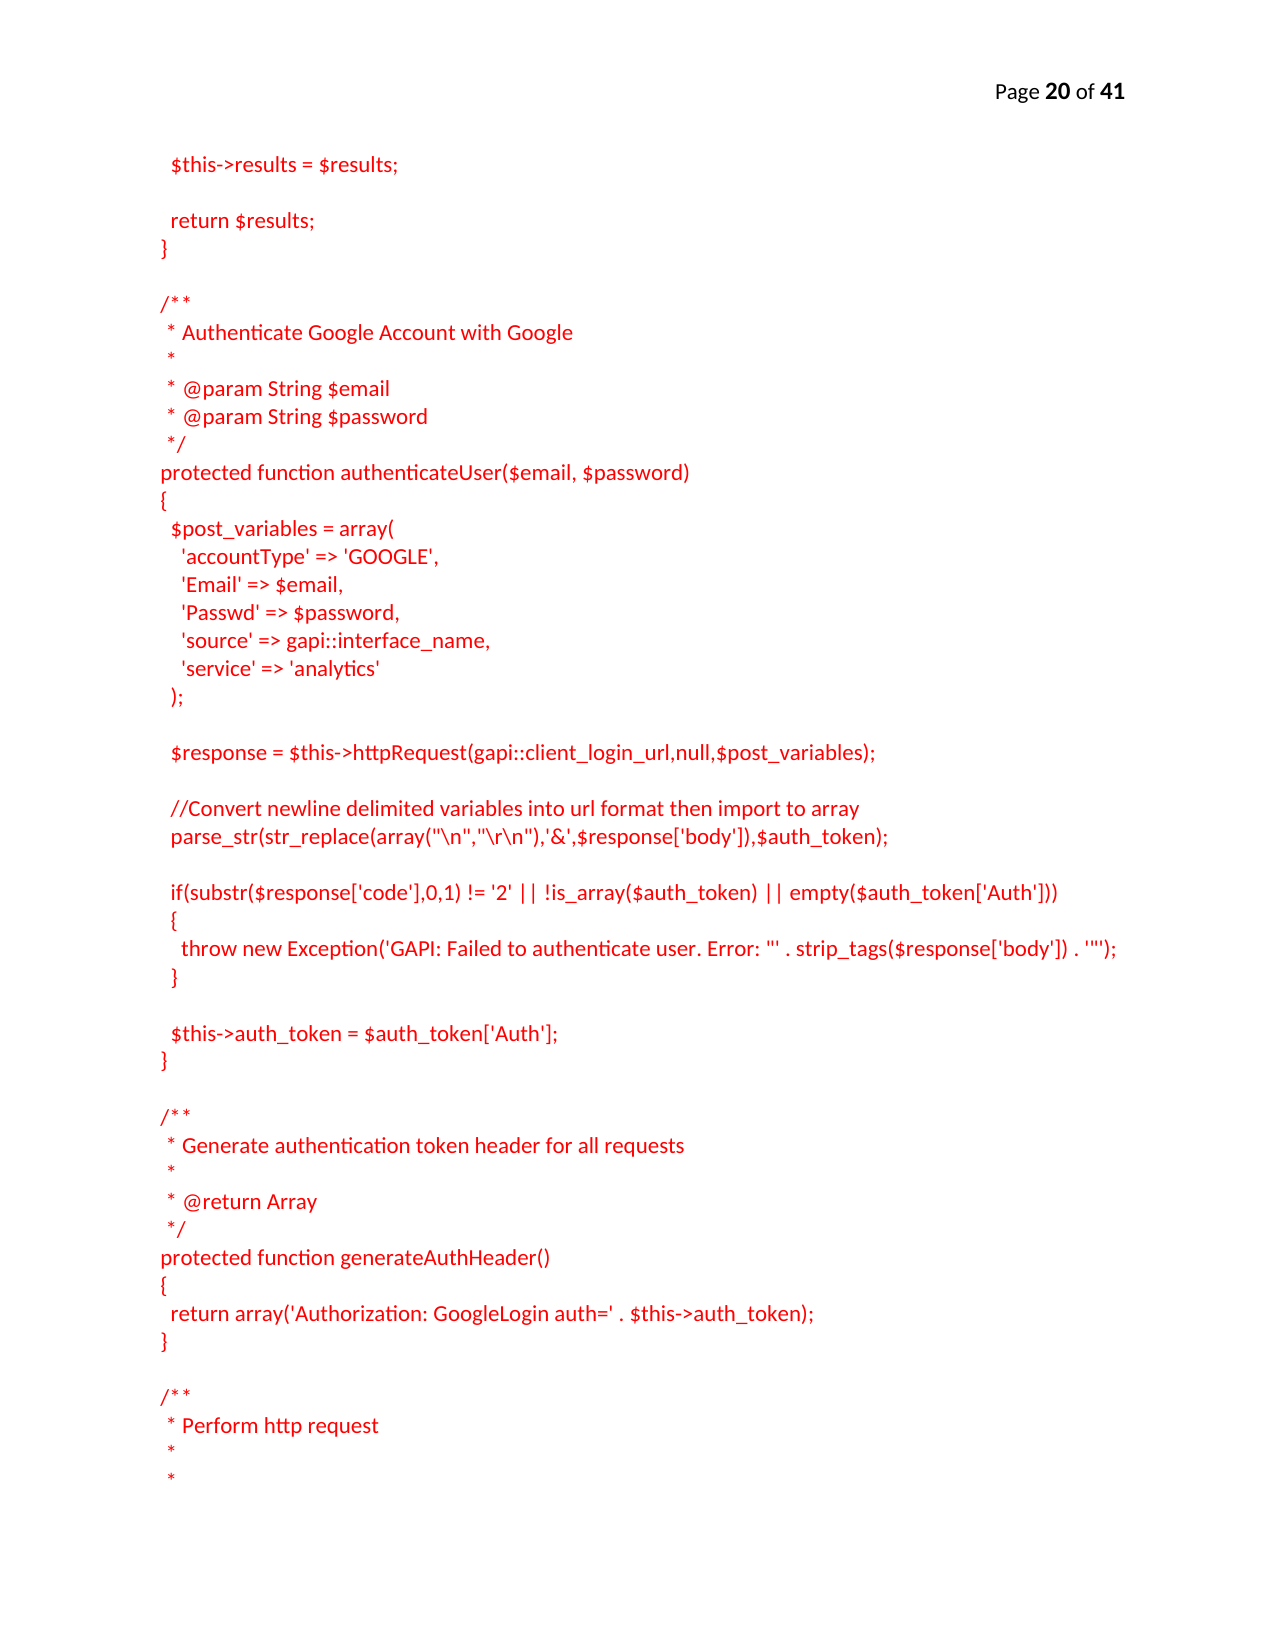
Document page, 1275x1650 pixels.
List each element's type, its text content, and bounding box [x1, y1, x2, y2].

text { [150, 907, 1125, 934]
text * [150, 1159, 1125, 1187]
text } [150, 234, 1125, 262]
text * @return Array [150, 1187, 1125, 1215]
text $this->auth_token = $auth_token['Auth']; [150, 1019, 1125, 1047]
text 'Email' => $email, [150, 570, 1125, 598]
text * [150, 1439, 1125, 1467]
text { [150, 486, 1125, 514]
text * Perform http request [150, 1411, 1125, 1439]
text * [150, 346, 1125, 374]
text parse_str(str_replace(array("\n","\r\n"),'&',$response['body']),$auth_token); [150, 822, 1125, 851]
text /** [150, 1383, 1125, 1411]
text return $results; [150, 206, 1125, 234]
text throw new Exception('GAPI: Failed to authenticate user. Error: "' . strip_tags($response['body']) . '"'); [150, 934, 1125, 963]
text * Authenticate Google Account with Google [150, 318, 1125, 346]
text 'accountType' => 'GOOGLE', [150, 542, 1125, 570]
text */ [150, 430, 1125, 458]
text if(substr($response['code'],0,1) != '2' || !is_array($auth_token) || empty($auth_token['Auth'])) [150, 878, 1125, 907]
text } [150, 963, 1125, 991]
text 'source' => gapi::interface_name, [150, 626, 1125, 654]
text $this->results = $results; [150, 150, 1125, 178]
text 'Passwd' => $password, [150, 598, 1125, 626]
text return array('Authorization: GoogleLogin auth=' . $this->auth_token); [150, 1299, 1125, 1327]
text $post_variables = array( [150, 514, 1125, 542]
text * @param String $password [150, 402, 1125, 430]
text 'service' => 'analytics' [150, 654, 1125, 682]
text } [150, 1047, 1125, 1075]
text /** [150, 1103, 1125, 1131]
text */ [150, 1215, 1125, 1243]
text * @param String $email [150, 374, 1125, 402]
text protected function authenticateUser($email, $password) [150, 458, 1125, 486]
text /** [150, 290, 1125, 318]
text ); [150, 682, 1125, 710]
text { [150, 1271, 1125, 1299]
text //Convert newline delimited variables into url format then import to array [150, 794, 1125, 822]
text * Generate authentication token header for all requests [150, 1131, 1125, 1159]
text * [150, 1467, 1125, 1495]
text $response = $this->httpRequest(gapi::client_login_url,null,$post_variables); [150, 738, 1125, 766]
text protected function generateAuthHeader() [150, 1243, 1125, 1271]
text } [150, 1327, 1125, 1355]
